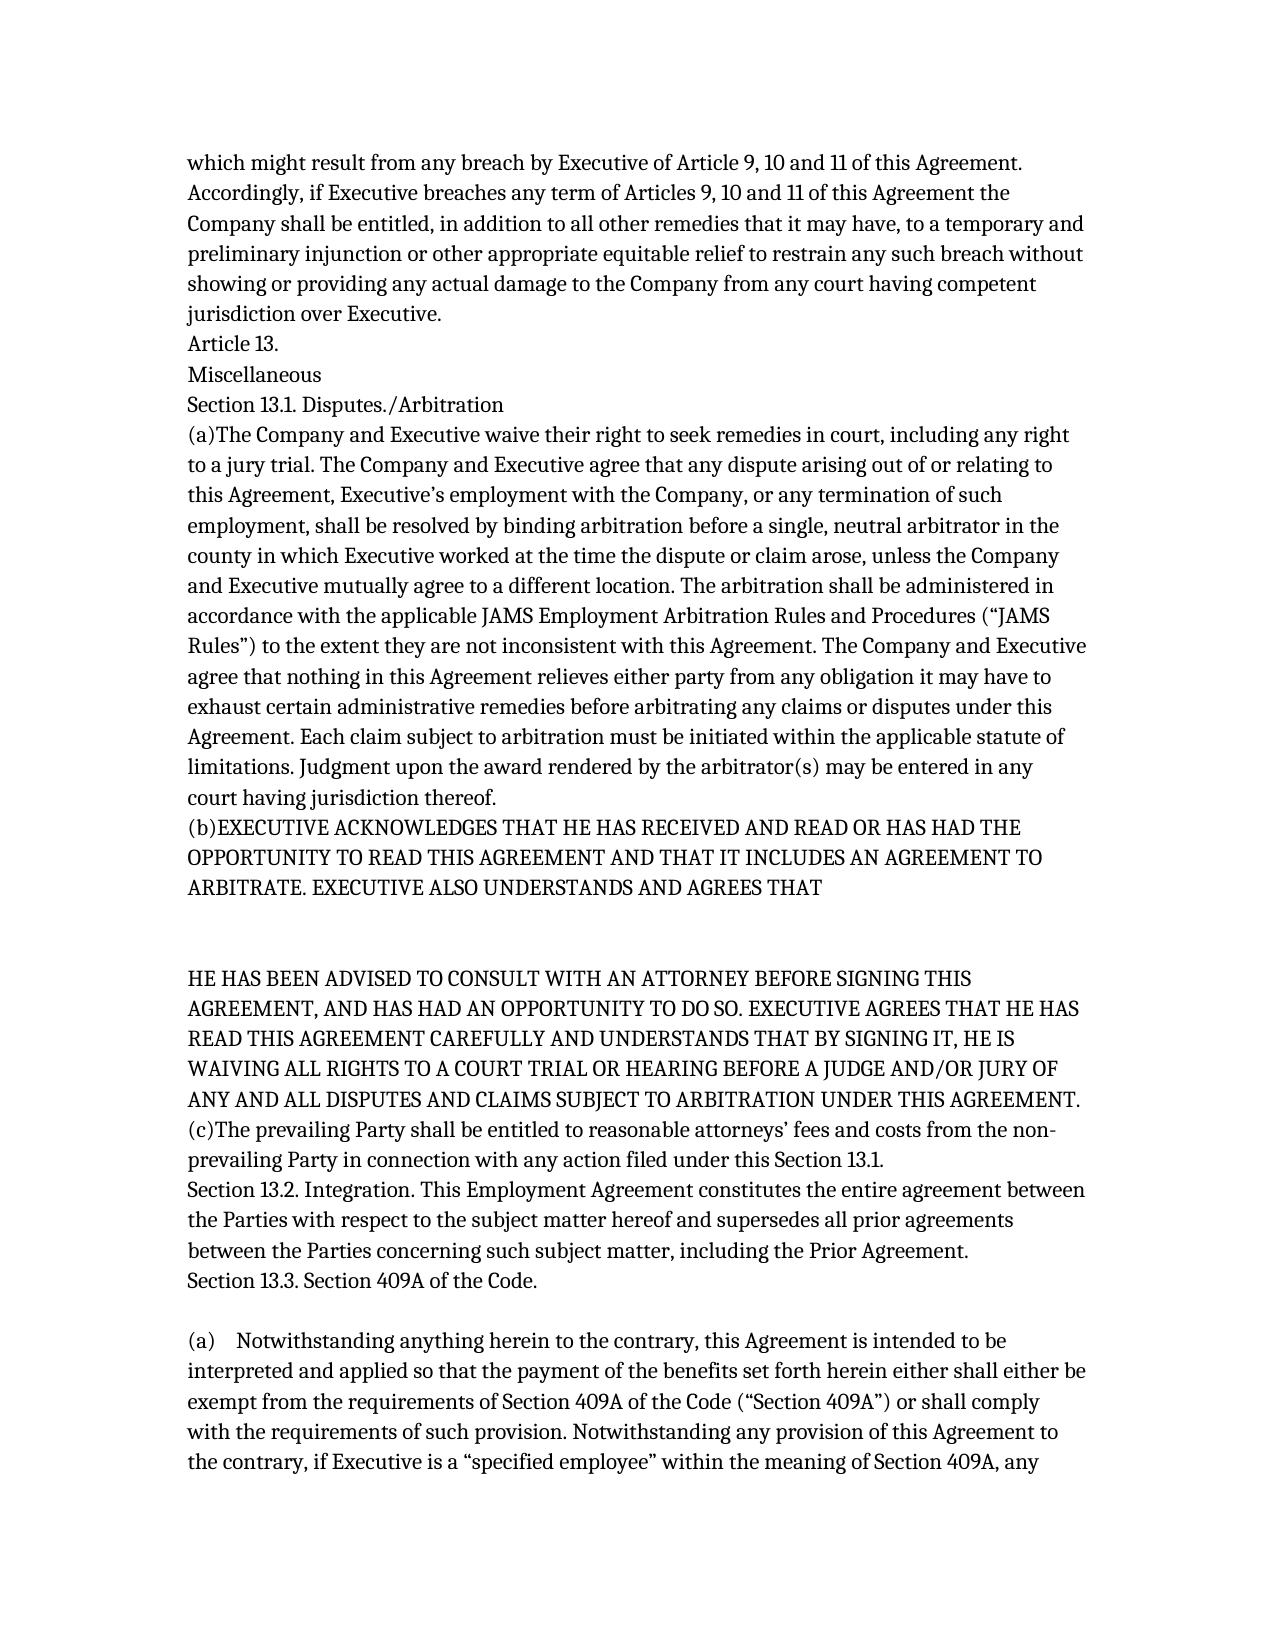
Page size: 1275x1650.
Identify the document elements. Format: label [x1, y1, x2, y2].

text [187, 150, 1087, 1475]
